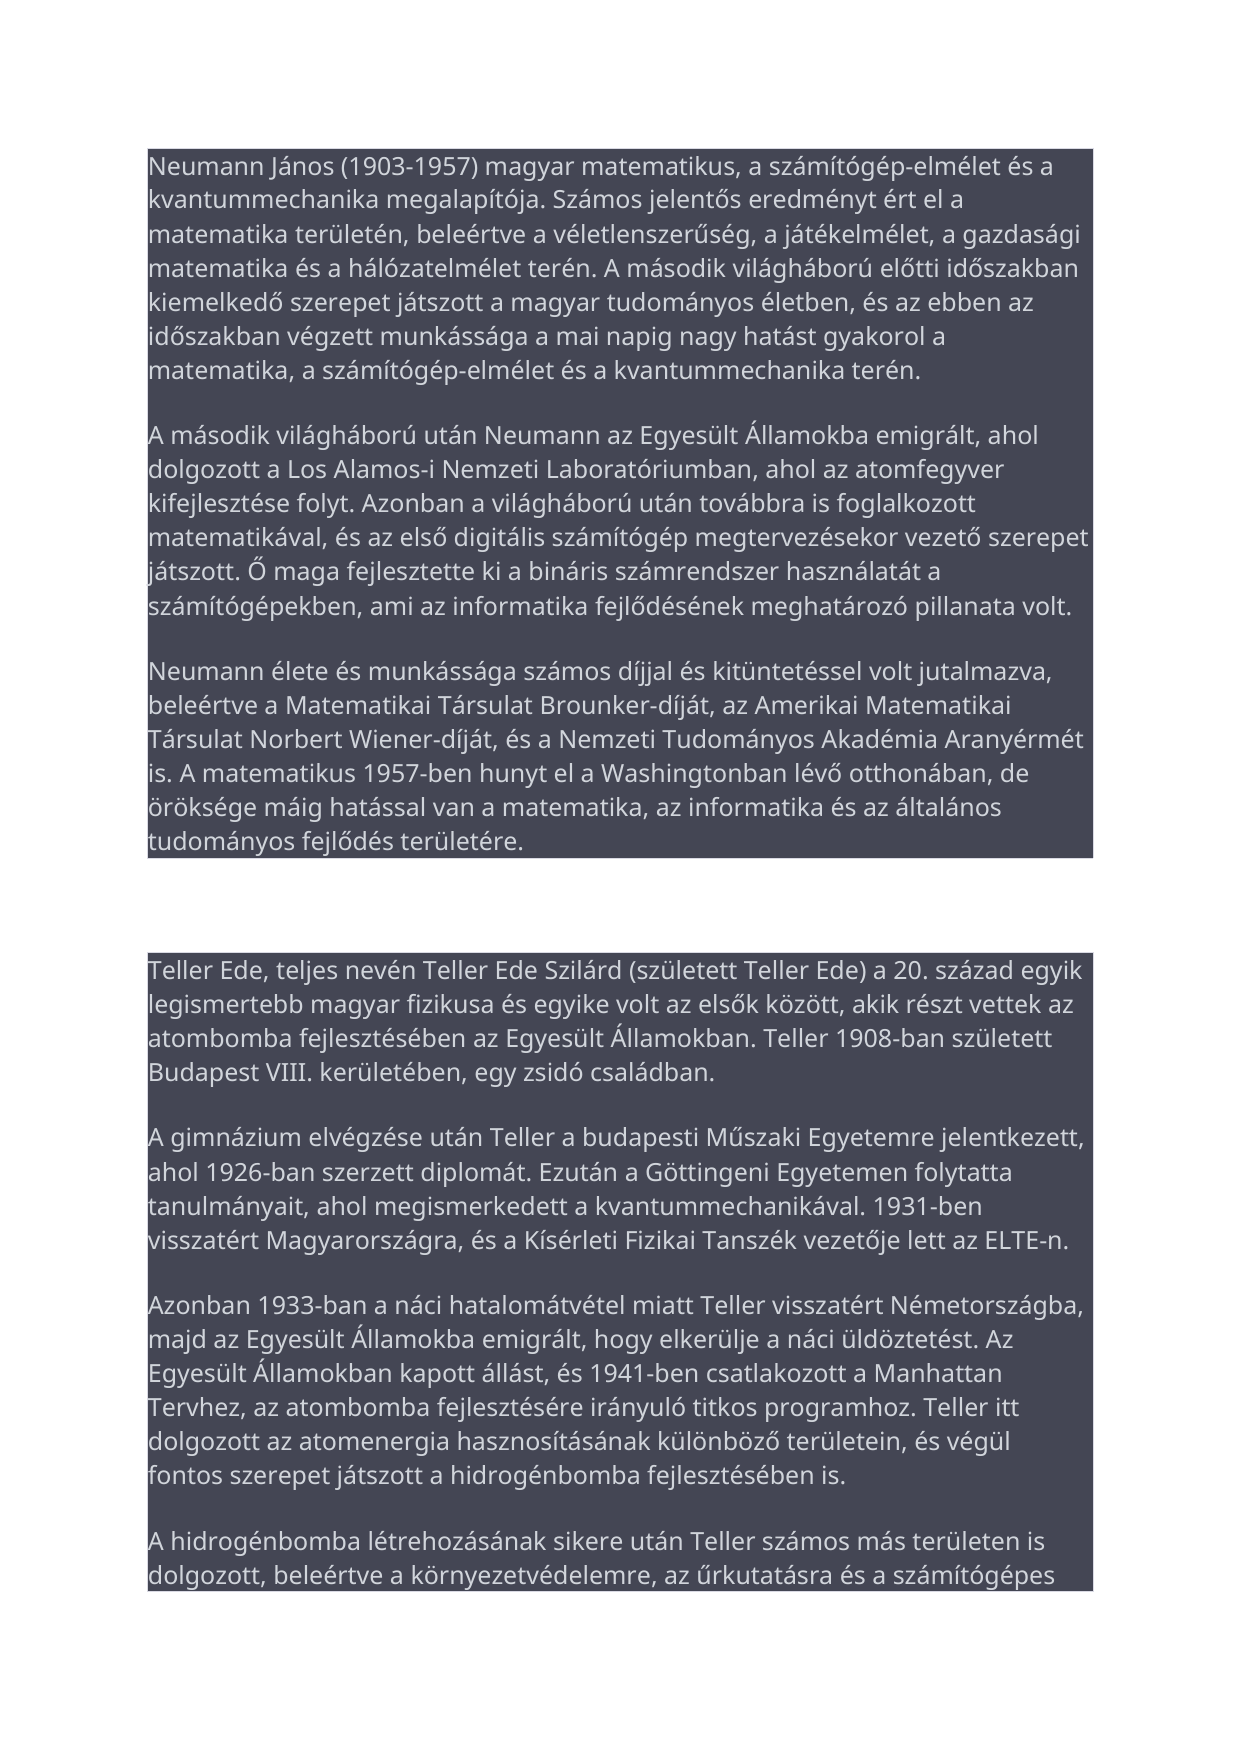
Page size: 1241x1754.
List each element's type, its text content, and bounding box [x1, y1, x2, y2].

text Neumann János (1903-1957) magyar matematikus, a számítógép-elmélet és a kvantummechanika megalapítója. Számos jelentős eredményt ért el a matematika területén, beleértve a véletlenszerűség, a játékelmélet, a gazdasági matematika és a hálózatelmélet terén. A második világháború előtti időszakban kiemelkedő szerepet játszott a magyar tudományos életben, és az ebben az időszakban végzett munkássága a mai napig nagy hatást gyakorol a matematika, a számítógép-elmélet és a kvantummechanika terén. [148, 149, 1093, 387]
text Neumann élete és munkássága számos díjjal és kitüntetéssel volt jutalmazva, beleértve a Matematikai Társulat Brounker-díját, az Amerikai Matematikai Társulat Norbert Wiener-díját, és a Nemzeti Tudományos Akadémia Aranyérmét is. A matematikus 1957-ben hunyt el a Washingtonban lévő otthonában, de öröksége máig hatással van a matematika, az informatika és az általános tudományos fejlődés területére. [148, 653, 1093, 858]
text Teller Ede, teljes nevén Teller Ede Szilárd (született Teller Ede) a 20. század egyik legismertebb magyar fizikusa és egyike volt az elsők között, akik részt vettek az atombomba fejlesztésében az Egyesült Államokban. Teller 1908-ban született Budapest VIII. kerületében, egy zsidó családban. [148, 953, 1093, 1089]
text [148, 1523, 1093, 1591]
text Azonban 1933-ban a náci hatalomátvétel miatt Teller visszatért Németországba, majd az Egyesült Államokba emigrált, hogy elkerülje a náci üldöztetést. Az Egyesült Államokban kapott állást, és 1941-ben csatlakozott a Manhattan Tervhez, az atombomba fejlesztésére irányuló titkos programhoz. Teller itt dolgozott az atomenergia hasznosításának különböző területein, és végül fontos szerepet játszott a hidrogénbomba fejlesztésében is. [148, 1287, 1093, 1492]
text A második világháború után Neumann az Egyesült Államokba emigrált, ahol dolgozott a Los Alamos-i Nemzeti Laboratóriumban, ahol az atomfegyver kifejlesztése folyt. Azonban a világháború után továbbra is foglalkozott matematikával, és az első digitális számítógép megtervezésekor vezető szerepet játszott. Ő maga fejlesztette ki a bináris számrendszer használatát a számítógépekben, ami az informatika fejlődésének meghatározó pillanata volt. [148, 417, 1093, 622]
text A gimnázium elvégzése után Teller a budapesti Műszaki Egyetemre jelentkezett, ahol 1926-ban szerzett diplomát. Ezután a Göttingeni Egyetemen folytatta tanulmányait, ahol megismerkedett a kvantummechanikával. 1931-ben visszatért Magyarországra, és a Kísérleti Fizikai Tanszék vezetője lett az ELTE-n. [148, 1119, 1093, 1256]
